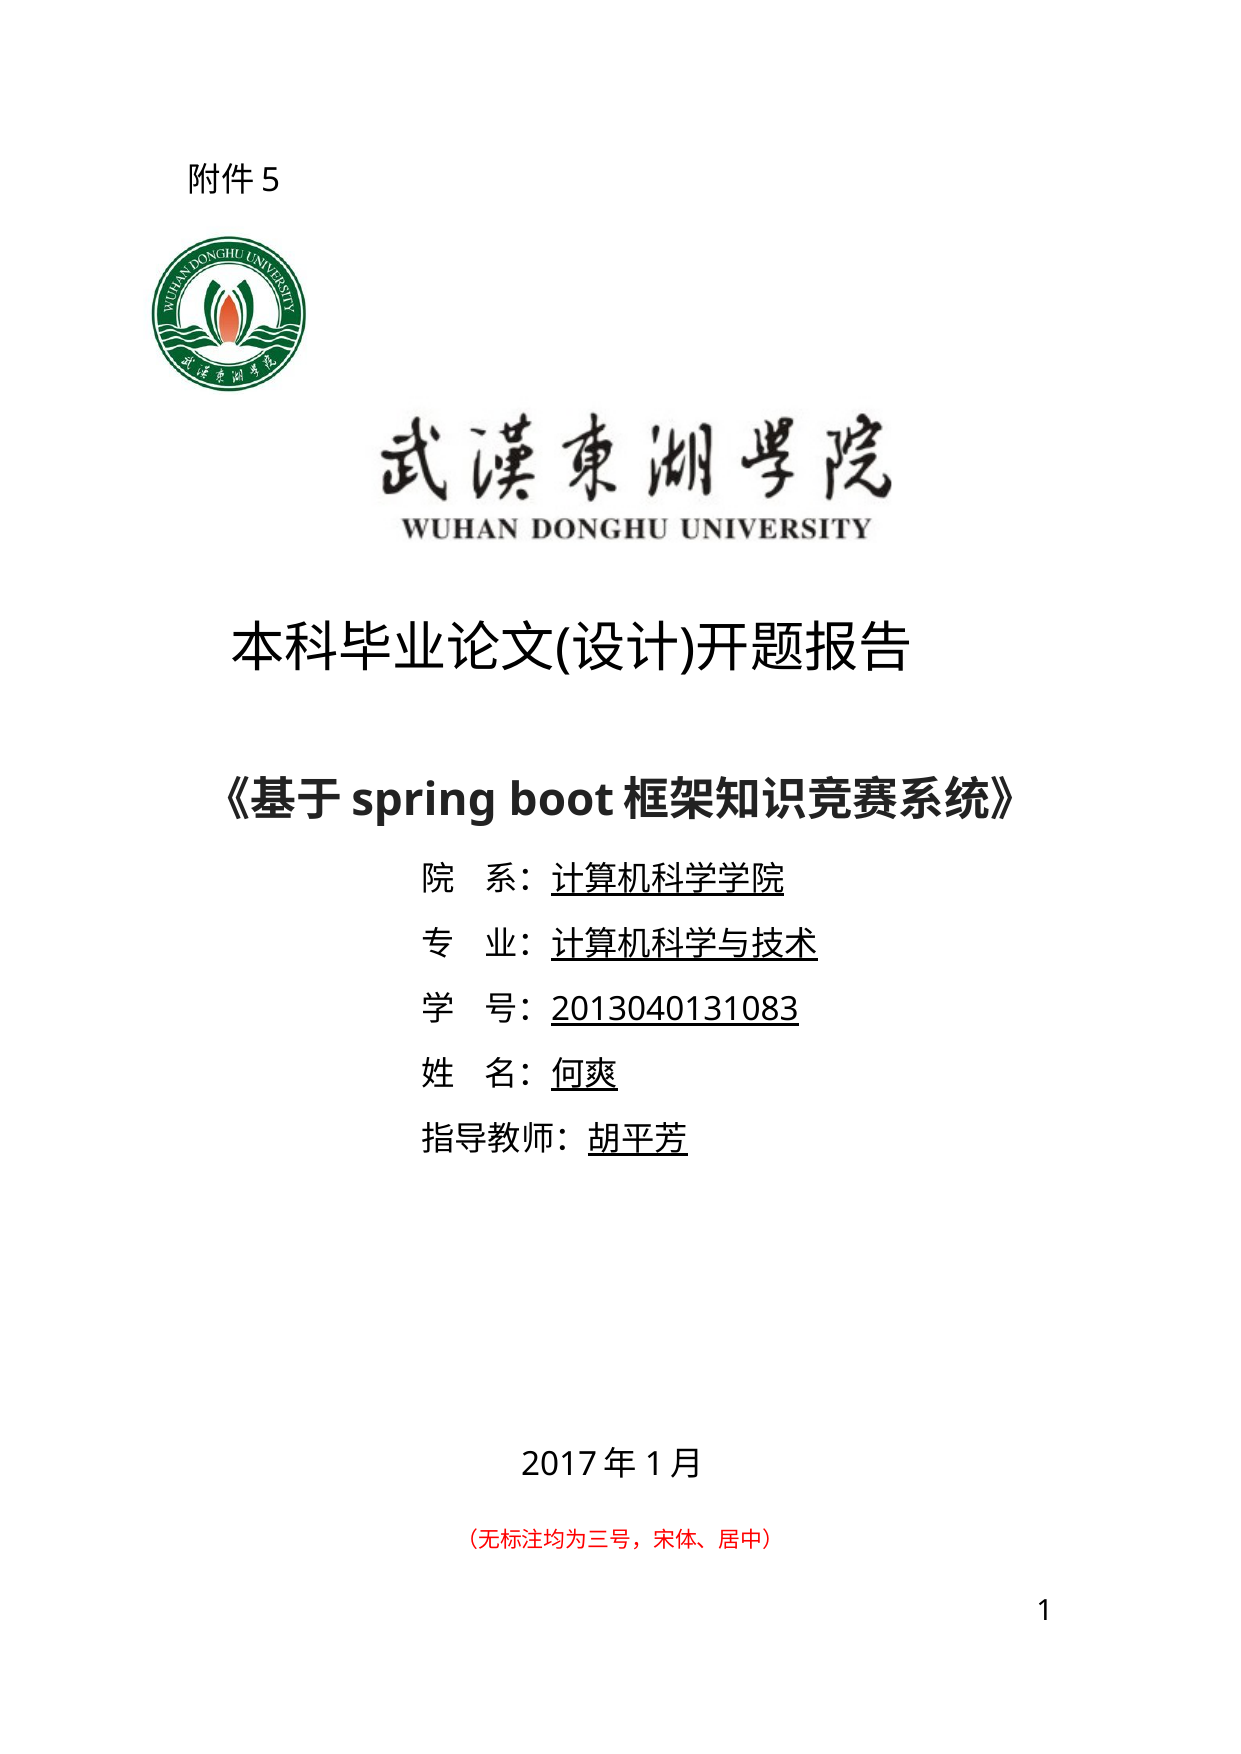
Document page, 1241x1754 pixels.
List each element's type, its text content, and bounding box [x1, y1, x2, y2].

text 指导教师：胡平芳 [187, 1104, 1053, 1169]
text 专 业：计算机科学与技术 [187, 909, 1053, 974]
text 院 系：计算机科学学院 [187, 844, 1053, 909]
picture [118, 213, 892, 558]
text 《基于spring boot框架知识竞赛系统》 [187, 746, 1053, 844]
text 本科毕业论文(设计)开题报告 [187, 613, 1053, 680]
text （无标注均为三号，宋体、居中） [187, 1494, 1053, 1561]
text 姓 名：何爽 [187, 1039, 1053, 1104]
text 2017年 1月 [187, 1429, 1053, 1494]
text 附件5 [187, 155, 1053, 201]
text 学 号：2013040131083 [187, 974, 1053, 1039]
